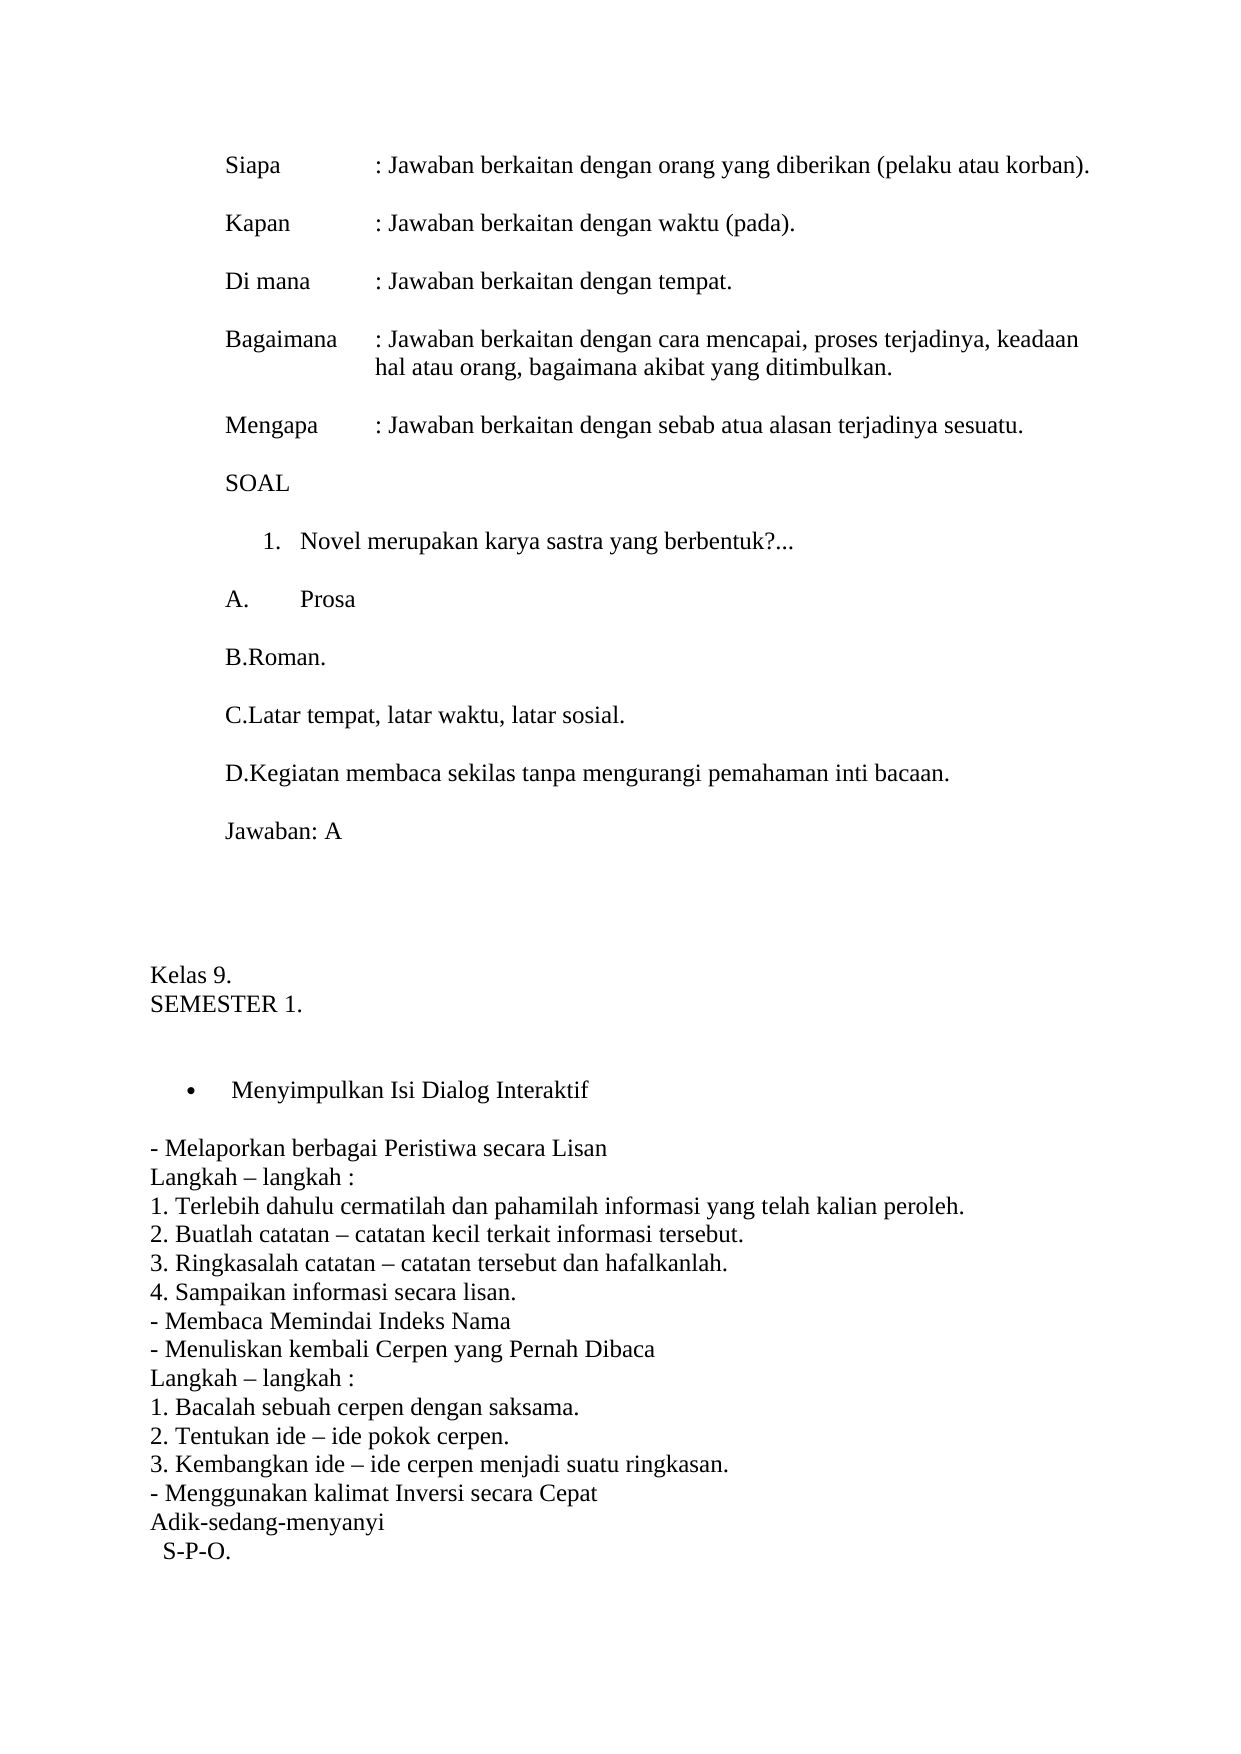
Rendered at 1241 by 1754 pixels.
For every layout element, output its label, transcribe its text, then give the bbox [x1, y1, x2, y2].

text Bagaimana : Jawaban berkaitan dengan cara mencapai, proses terjadinya, keadaan hal atau orang, bagaimana akibat yang ditimbulkan. [225, 324, 1090, 381]
text Jawaban: A [225, 816, 1090, 844]
text SOAL [225, 468, 1090, 497]
text Siapa : Jawaban berkaitan dengan orang yang diberikan (pelaku atau korban). [225, 150, 1090, 179]
text D.Kegiatan membaca sekilas tanpa mengurangi pemahaman inti bacaan. [225, 758, 1090, 787]
list Menyimpulkan Isi Dialog Interaktif [187, 1075, 1090, 1104]
text Di mana : Jawaban berkaitan dengan tempat. [225, 266, 1090, 294]
text SEMESTER 1. [150, 989, 1090, 1017]
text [150, 1478, 1090, 1564]
text B.Roman. [225, 642, 1090, 671]
text Kapan : Jawaban berkaitan dengan waktu (pada). [225, 208, 1090, 237]
text - Melaporkan berbagai Peristiwa secara Lisan Langkah – langkah : 1. Terlebih dahulu cermatilah dan pahamilah informasi yang telah kalian peroleh. 2. Buatlah catatan – catatan kecil terkait informasi tersebut. 3. Ringkasalah catatan – catatan tersebut dan hafalkanlah. 4. Sampaikan informasi secara lisan. - Membaca Memindai Indeks Nama - Menuliskan kembali Cerpen yang Pernah Dibaca Langkah – langkah : 1. Bacalah sebuah cerpen dengan saksama. 2. Tentukan ide – ide pokok cerpen. 3. Kembangkan ide – ide cerpen menjadi suatu ringkasan. [150, 1133, 1090, 1478]
text Kelas 9. [150, 902, 1090, 989]
text C.Latar tempat, latar waktu, latar sosial. [225, 700, 1090, 729]
text A. Prosa [225, 584, 1090, 613]
text Mengapa : Jawaban berkaitan dengan sebab atua alasan terjadinya sesuatu. [225, 410, 1090, 439]
list Novel merupakan karya sastra yang berbentuk?... [262, 526, 1090, 555]
